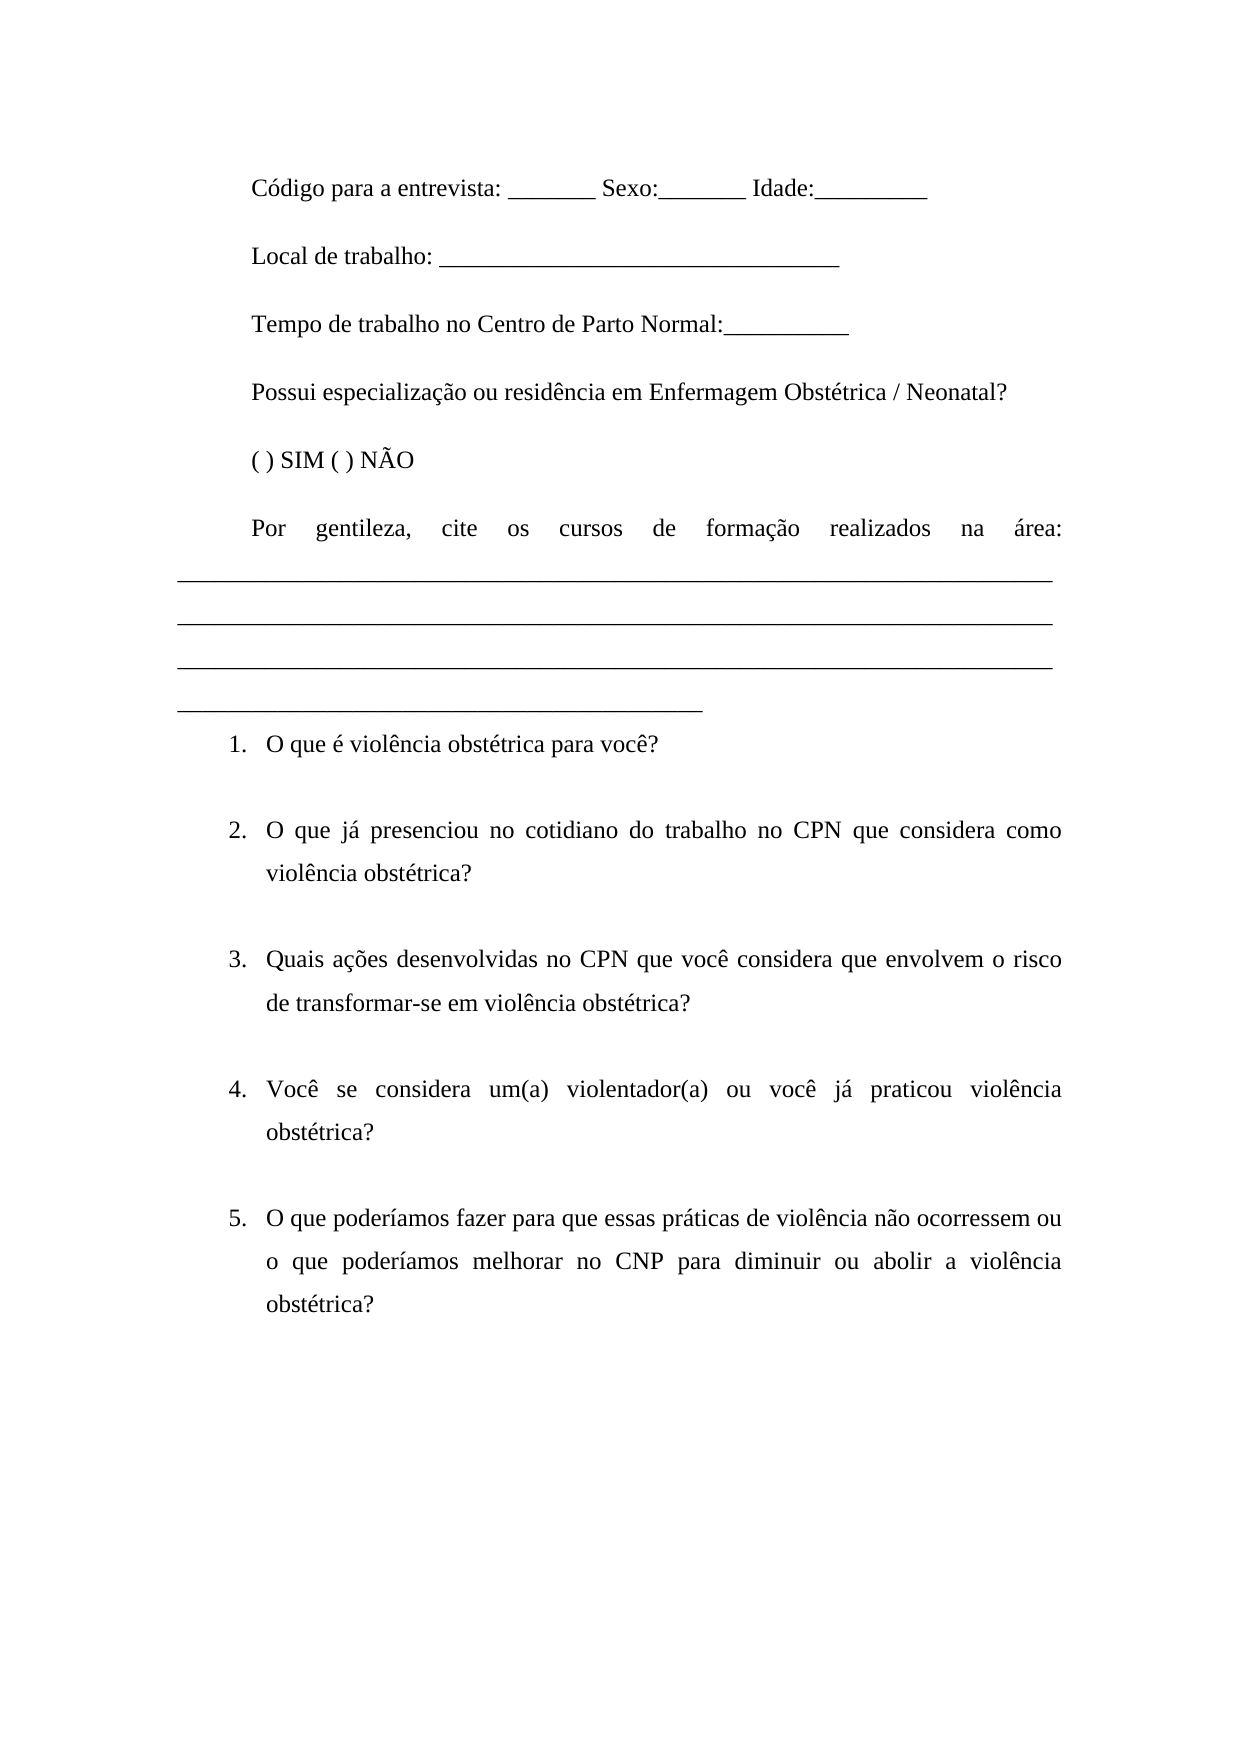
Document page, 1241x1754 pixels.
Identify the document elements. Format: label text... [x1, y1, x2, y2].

text Local de trabalho: ________________________________ [177, 241, 1063, 269]
text Possui especialização ou residência em Enfermagem Obstétrica / Neonatal? [177, 377, 1063, 406]
text ( ) SIM ( ) NÃO [177, 445, 1063, 474]
text Por gentileza, cite os cursos de formação realizados na área: ____________________________________________________________________________________________________________________________________________________________________________________________________________________________________________________________ [177, 513, 1063, 714]
list O que poderíamos fazer para que essas práticas de violência não ocorressem ou o que poderíamos melhorar no CNP para diminuir ou abolir a violência obstétrica? [228, 1203, 1063, 1318]
list O que é violência obstétrica para você? [228, 729, 1063, 758]
list O que já presenciou no cotidiano do trabalho no CPN que considera como violência obstétrica? [228, 815, 1063, 887]
text Código para a entrevista: _______ Sexo:_______ Idade:_________ [177, 173, 1063, 201]
list Você se considera um(a) violentador(a) ou você já praticou violência obstétrica? [228, 1074, 1063, 1146]
text Tempo de trabalho no Centro de Parto Normal:__________ [177, 309, 1063, 338]
list Quais ações desenvolvidas no CPN que você considera que envolvem o risco de transformar-se em violência obstétrica? [228, 944, 1063, 1016]
